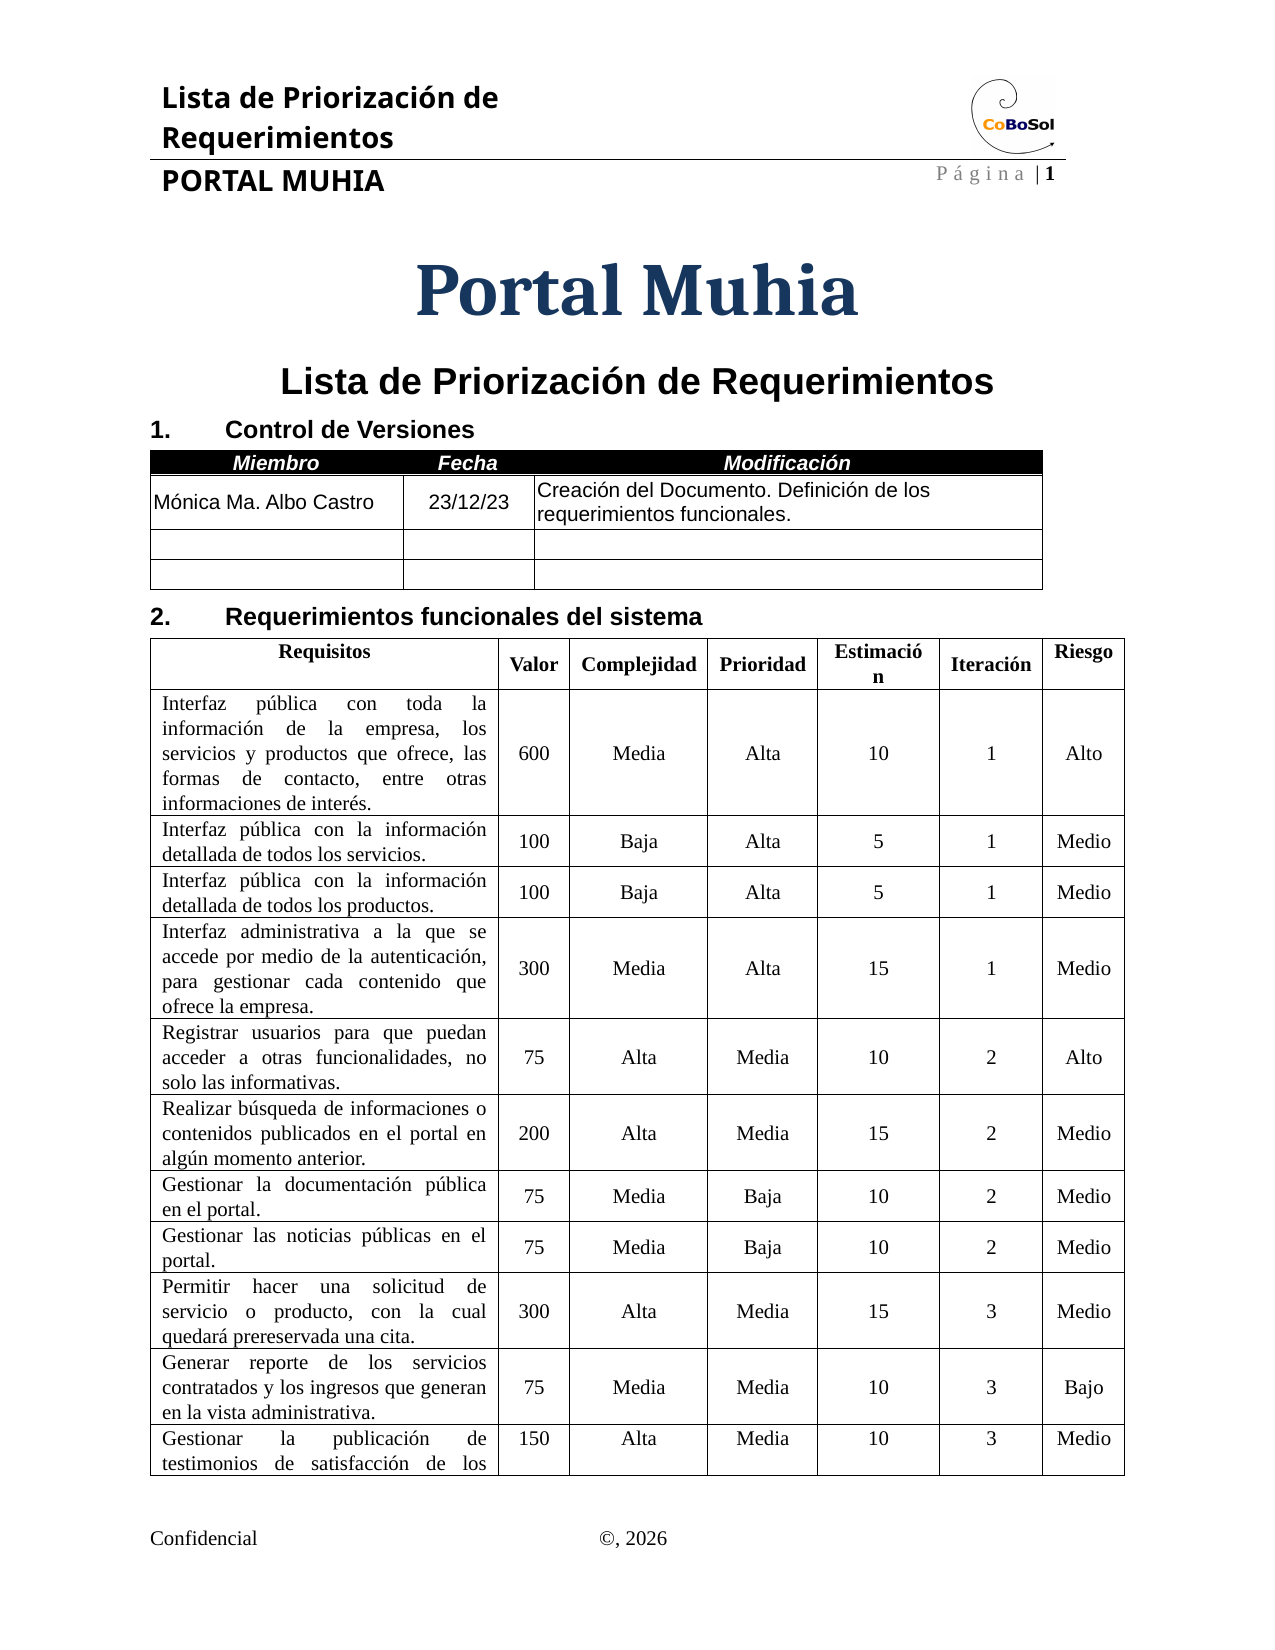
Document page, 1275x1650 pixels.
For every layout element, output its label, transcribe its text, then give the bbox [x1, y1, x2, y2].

table_cell Bajo [1043, 1349, 1124, 1424]
table_cell 3 [940, 1273, 1042, 1348]
table_cell 3 [940, 1425, 1042, 1475]
table_cell 1 [940, 690, 1042, 814]
table_cell Alta [708, 867, 817, 917]
table_cell Gestionar la documentación pública en el portal. [151, 1171, 498, 1221]
table_cell Mónica Ma. Albo Castro [151, 476, 403, 529]
text Lista de Priorización de Requerimientos [150, 359, 1125, 402]
table_cell 10 [818, 1171, 939, 1221]
table_cell 1 [940, 918, 1042, 1018]
table_cell Registrar usuarios para que puedan acceder a otras funcionalidades, no solo las informativas. [151, 1019, 498, 1094]
table_cell Media [570, 1349, 707, 1424]
table_cell Alto [1043, 1019, 1124, 1094]
table_cell Alta [708, 918, 817, 1018]
table_cell [404, 560, 534, 589]
table_cell 15 [818, 1273, 939, 1348]
picture [971, 75, 1055, 159]
table_cell 75 [499, 1171, 569, 1221]
table_header Modificación [534, 451, 1042, 474]
table_header Requisitos [151, 639, 498, 688]
table_cell Interfaz administrativa a la que se accede por medio de la autenticación, para gestionar cada contenido que ofrece la empresa. [151, 918, 498, 1018]
table_cell 2 [940, 1019, 1042, 1094]
subtitle Control de Versiones [150, 415, 1125, 444]
subtitle Requerimientos funcionales del sistema [150, 602, 1125, 631]
table_cell 10 [818, 1425, 939, 1475]
table_cell Media [570, 1222, 707, 1272]
table_cell 10 [818, 1222, 939, 1272]
table_cell Permitir hacer una solicitud de servicio o producto, con la cual quedará prereservada una cita. [151, 1273, 498, 1348]
table_header Miembro [151, 451, 404, 474]
table_cell 15 [818, 1095, 939, 1170]
table_cell 100 [499, 816, 569, 866]
table_cell Gestionar la publicación de testimonios de satisfacción de los clientes. [151, 1425, 498, 1475]
table_cell Creación del Documento. Definición de los requerimientos funcionales. [535, 476, 1042, 529]
table_cell Media [708, 1273, 817, 1348]
table_cell 75 [499, 1349, 569, 1424]
table_cell 5 [818, 867, 939, 917]
table_cell 200 [499, 1095, 569, 1170]
table_cell Alta [570, 1425, 707, 1475]
table_cell Interfaz pública con la información detallada de todos los productos. [151, 867, 498, 917]
table_cell 10 [818, 1019, 939, 1094]
table_cell Media [708, 1019, 817, 1094]
table_cell [151, 530, 403, 559]
table_cell Baja [570, 816, 707, 866]
table_cell 23/12/23 [404, 476, 534, 529]
table_cell 2 [940, 1222, 1042, 1272]
table_cell Interfaz pública con la información detallada de todos los servicios. [151, 816, 498, 866]
table_cell 75 [499, 1019, 569, 1094]
table_cell [404, 530, 534, 559]
table_cell Baja [570, 867, 707, 917]
table_cell Alta [708, 816, 817, 866]
table_cell Alta [570, 1273, 707, 1348]
table_cell 150 [499, 1425, 569, 1475]
table_cell 2 [940, 1095, 1042, 1170]
table_cell Alta [570, 1095, 707, 1170]
table_cell Medio [1043, 1222, 1124, 1272]
table_cell Alta [570, 1019, 707, 1094]
table_cell Media [570, 690, 707, 814]
table_cell Medio [1043, 867, 1124, 917]
table_header Estimación [818, 639, 939, 688]
table_cell Media [570, 1171, 707, 1221]
table_cell Medio [1043, 1273, 1124, 1348]
table_cell 600 [499, 690, 569, 814]
table_cell Alto [1043, 690, 1124, 814]
table_cell Medio [1043, 1425, 1124, 1475]
table_cell 2 [940, 1171, 1042, 1221]
table_cell Realizar búsqueda de informaciones o contenidos publicados en el portal en algún momento anterior. [151, 1095, 498, 1170]
table_cell Medio [1043, 918, 1124, 1018]
table_cell 75 [499, 1222, 569, 1272]
table_cell 1 [940, 816, 1042, 866]
table_cell Gestionar las noticias públicas en el portal. [151, 1222, 498, 1272]
table_header Riesgo [1043, 639, 1124, 688]
table_cell Baja [708, 1171, 817, 1221]
table_cell Media [708, 1349, 817, 1424]
table_cell 3 [940, 1349, 1042, 1424]
title Portal Muhia [150, 248, 1125, 334]
table_cell [535, 530, 1042, 559]
table_cell Media [570, 918, 707, 1018]
table_cell Generar reporte de los servicios contratados y los ingresos que generan en la vista administrativa. [151, 1349, 498, 1424]
table_header Iteración [940, 639, 1042, 688]
table_cell Media [708, 1095, 817, 1170]
table_header Prioridad [708, 639, 817, 688]
table_cell Alta [708, 690, 817, 814]
table_header Complejidad [570, 639, 707, 688]
table_cell [151, 560, 403, 589]
table_cell 300 [499, 918, 569, 1018]
table_cell Baja [708, 1222, 817, 1272]
table_cell 1 [940, 867, 1042, 917]
table_header Fecha [404, 451, 534, 474]
table_cell 300 [499, 1273, 569, 1348]
table_cell Media [708, 1425, 817, 1475]
table_cell Medio [1043, 1095, 1124, 1170]
table_cell 10 [818, 1349, 939, 1424]
table_cell 100 [499, 867, 569, 917]
table_cell 15 [818, 918, 939, 1018]
table_cell Medio [1043, 1171, 1124, 1221]
table_header Valor [499, 639, 569, 688]
table_cell [535, 560, 1042, 589]
table_cell 5 [818, 816, 939, 866]
table_cell Medio [1043, 816, 1124, 866]
table_cell Interfaz pública con toda la información de la empresa, los servicios y productos que ofrece, las formas de contacto, entre otras informaciones de interés. [151, 690, 498, 814]
table_cell 10 [818, 690, 939, 814]
